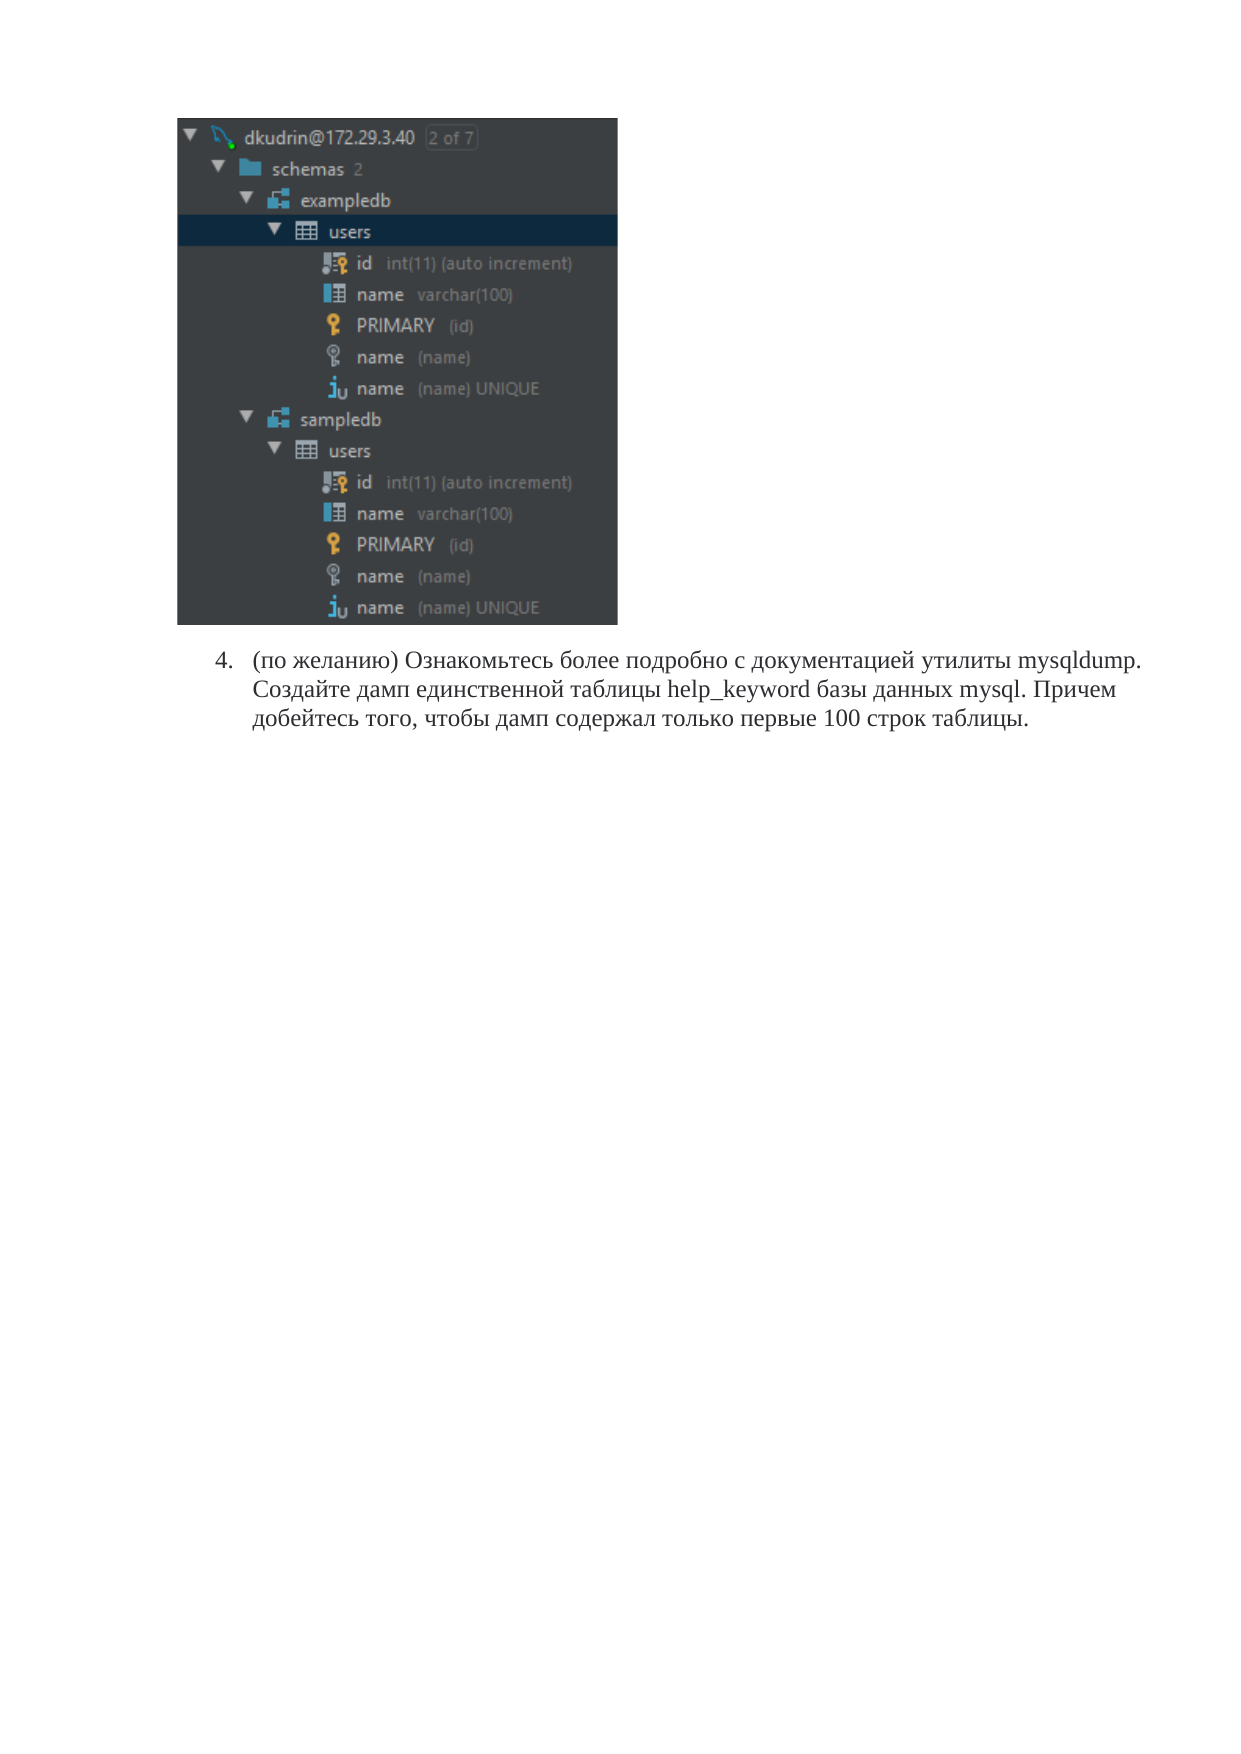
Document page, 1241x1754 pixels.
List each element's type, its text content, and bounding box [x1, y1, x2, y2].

picture [177, 118, 618, 625]
list (по желанию) Ознакомьтесь более подробно с документацией утилиты mysqldump. Создайте дамп единственной таблицы help_keyword базы данных mysql. Причем добейтесь того, чтобы дамп содержал только первые 100 строк таблицы. [215, 645, 1152, 731]
